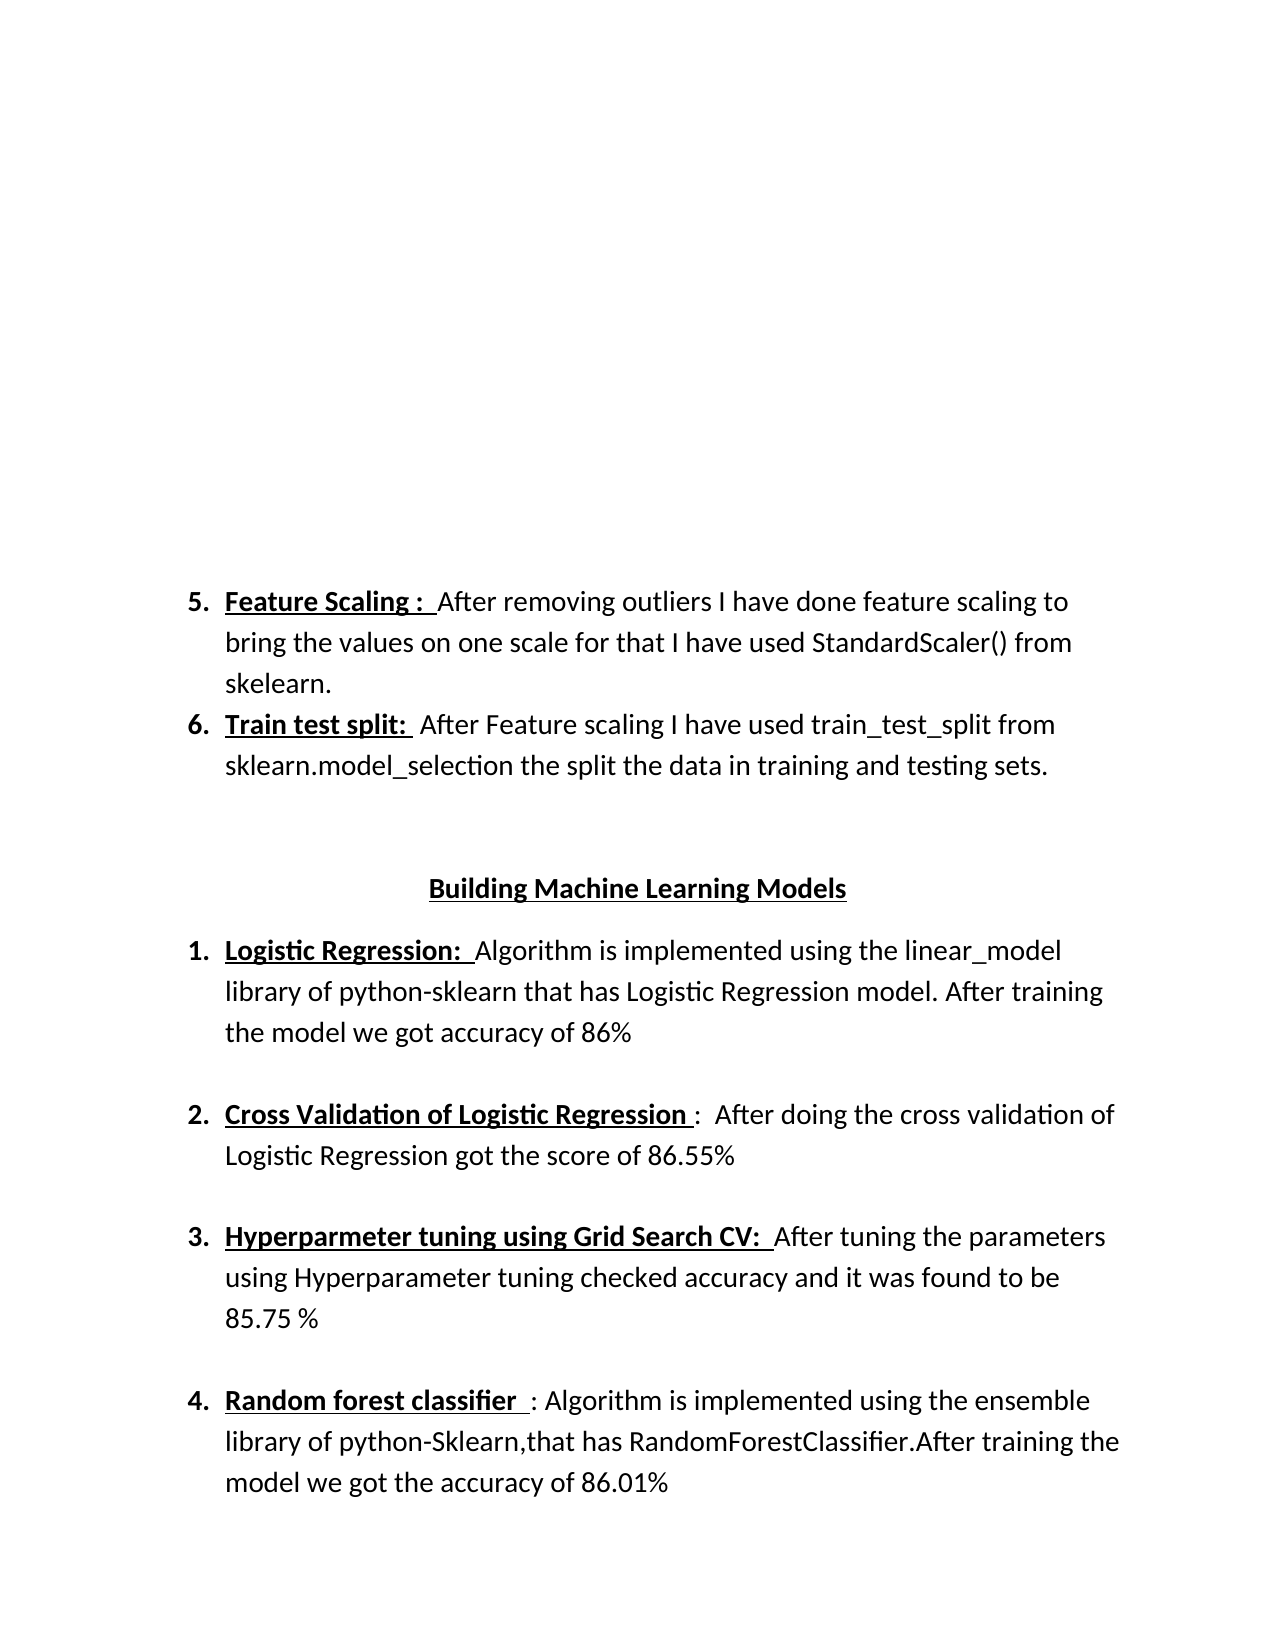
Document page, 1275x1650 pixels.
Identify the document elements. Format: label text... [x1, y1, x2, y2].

list Hyperparmeter tuning using Grid Search CV: After tuning the parameters using Hyperparameter tuning checked accuracy and it was found to be 85.75 % [187, 1218, 1125, 1336]
list Train test split: After Feature scaling I have used train_test_split from sklearn.model_selection the split the data in training and testing sets. [187, 706, 1125, 782]
list Cross Validation of Logistic Regression : After doing the cross validation of Logistic Regression got the score of 86.55% [187, 1096, 1125, 1172]
text Building Machine Learning Models [150, 870, 1125, 906]
list Logistic Regression: Algorithm is implemented using the linear_model library of python-sklearn that has Logistic Regression model. After training the model we got accuracy of 86% [187, 932, 1125, 1049]
list Feature Scaling : After removing outliers I have done feature scaling to bring the values on one scale for that I have used StandardScaler() from skelearn. [187, 583, 1125, 700]
list Random forest classifier : Algorithm is implemented using the ensemble library of python-Sklearn,that has RandomForestClassifier.After training the model we got the accuracy of 86.01% [187, 1382, 1125, 1500]
